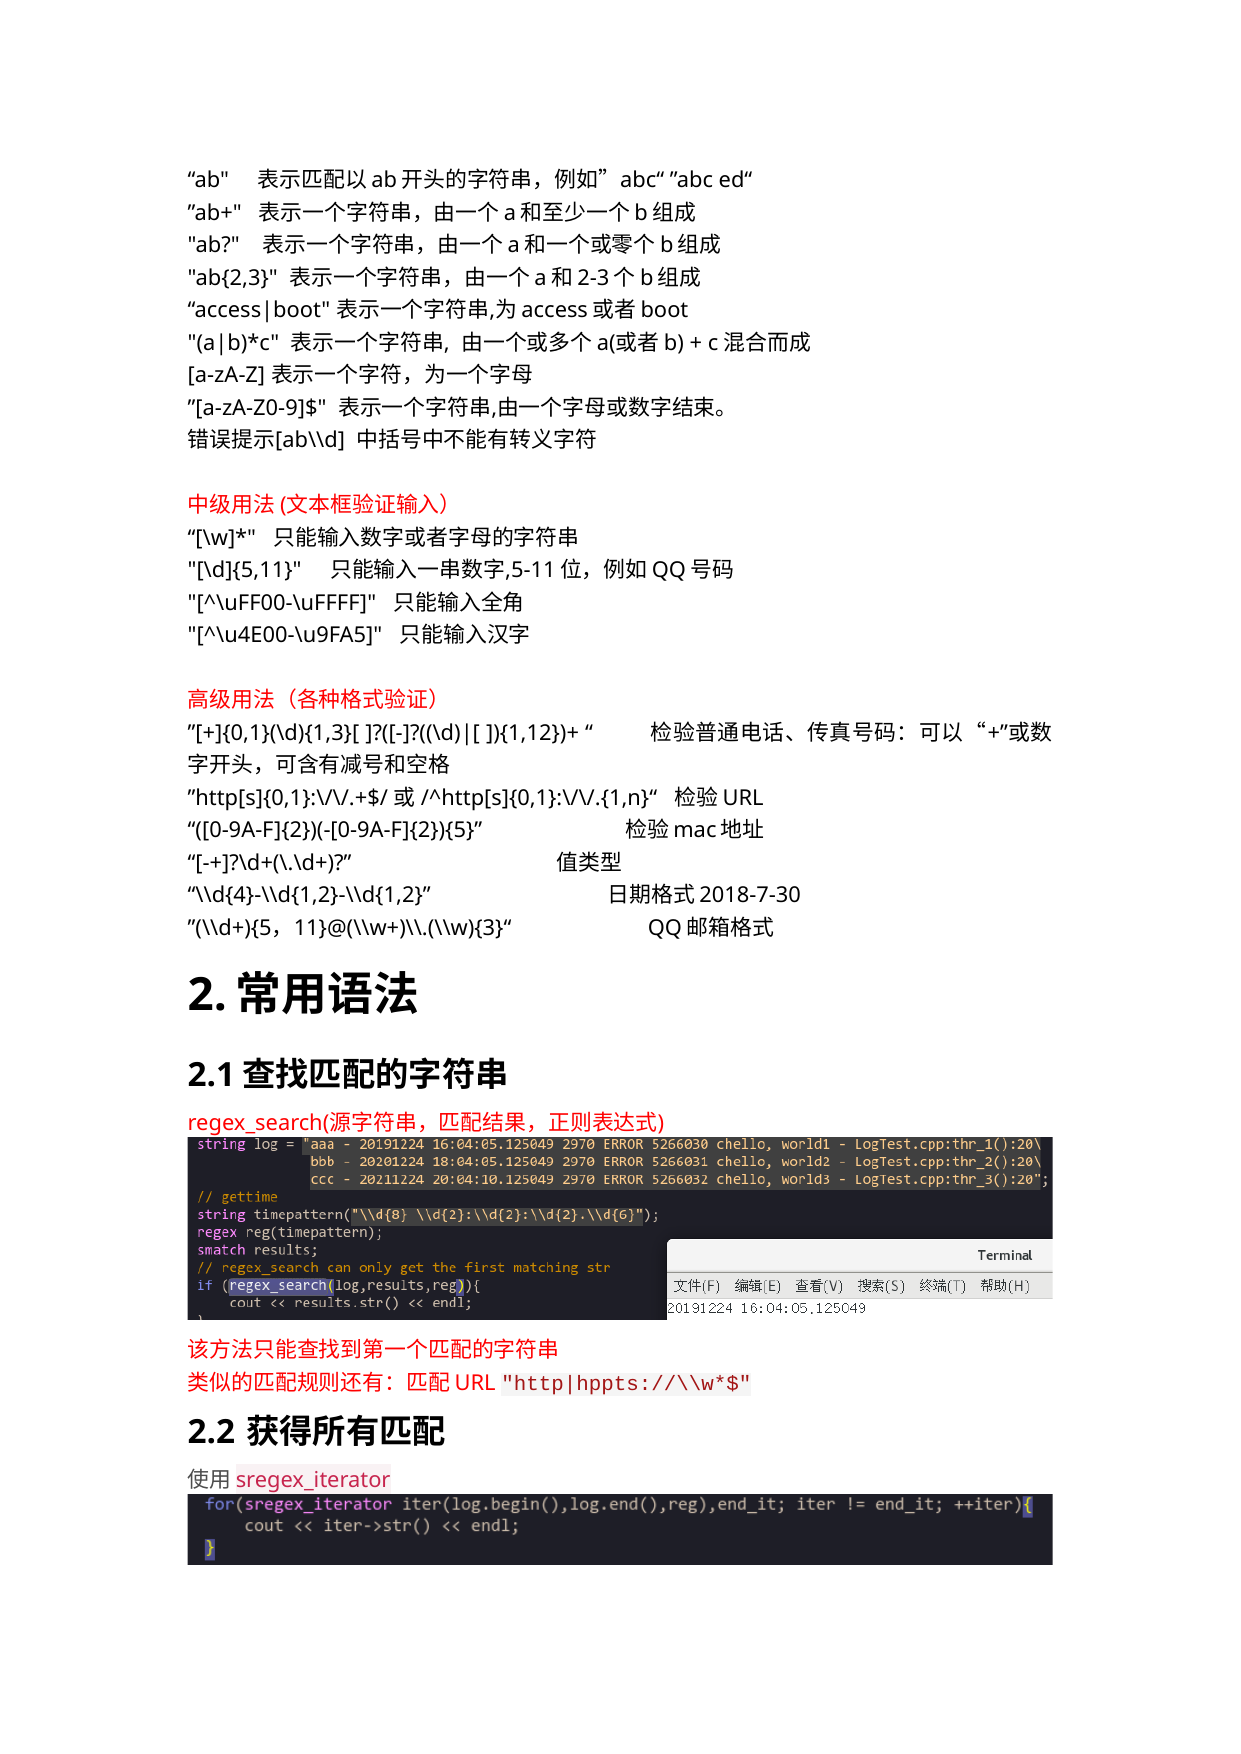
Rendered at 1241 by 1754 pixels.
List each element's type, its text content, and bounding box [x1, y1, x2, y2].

text 错误提示[ab\\d] 中括号中不能有转义字符 [187, 422, 1053, 454]
subtitle 常用语法 [187, 942, 1053, 1039]
picture [187, 1494, 1053, 1565]
text 该方法只能查找到第一个匹配的字符串 [187, 1332, 1053, 1364]
text “\\d{4}-\\d{1,2}-\\d{1,2}” 日期格式2018-7-30 [187, 877, 1053, 909]
text 使用sregex_iterator [236, 1462, 1053, 1494]
text ”(\\d+){5，11}@(\\w+)\\.(\\w){3}“ QQ邮箱格式 [187, 909, 1053, 942]
text “ab" 表示匹配以ab开头的字符串，例如”abc“ ”abc ed“ [187, 162, 1053, 194]
text 类似的匹配规则还有：匹配URL "http|hppts://\\w*$" [187, 1364, 1053, 1397]
text ”ab+" 表示一个字符串，由一个a和至少一个b组成 [187, 194, 1053, 227]
picture [187, 1137, 1053, 1320]
text [a-zA-Z] 表示一个字符，为一个字母 [187, 357, 1053, 389]
text “access|boot" 表示一个字符串,为access或者boot [187, 292, 1053, 324]
subtitle 获得所有匹配 [187, 1397, 1053, 1462]
text "[^\uFF00-\uFFFF]" 只能输入全角 [187, 584, 1053, 617]
text "ab{2,3}" 表示一个字符串，由一个a和2-3个b组成 [187, 259, 1053, 292]
text 高级用法（各种格式验证） [187, 682, 1053, 714]
text ”http[s]{0,1}:\/\/.+$/ 或 /^http[s]{0,1}:\/\/.{1,n}“ 检验URL [187, 779, 1053, 812]
text ”[+]{0,1}(\d){1,3}[ ]?([-]?((\d)|[ ]){1,12})+ “ 检验普通电话、传真号码：可以“+”或数字开头，可含有减号和空格 [187, 714, 1053, 779]
text 中级用法 (文本框验证输入） [187, 487, 1053, 519]
text regex_search(源字符串，匹配结果，正则表达式) [187, 1104, 1053, 1137]
text "[^\u4E00-\u9FA5]" 只能输入汉字 [187, 617, 1053, 649]
text ”[a-zA-Z0-9]$" 表示一个字符串,由一个字母或数字结束。 [187, 389, 1053, 422]
text “[-+]?\d+(\.\d+)?” 值类型 [187, 844, 1053, 877]
text "ab?" 表示一个字符串，由一个a和一个或零个b组成 [187, 227, 1053, 259]
text “[\w]*" 只能输入数字或者字母的字符串 [187, 519, 1053, 552]
text "(a|b)*c" 表示一个字符串, 由一个或多个a(或者b) + c 混合而成 [187, 324, 1053, 357]
text “([0-9A-F]{2})(-[0-9A-F]{2}){5}” 检验mac地址 [187, 812, 1053, 844]
text "[\d]{5,11}" 只能输入一串数字,5-11位，例如QQ号码 [187, 552, 1053, 584]
subtitle 2.1查找匹配的字符串 [187, 1039, 1053, 1104]
